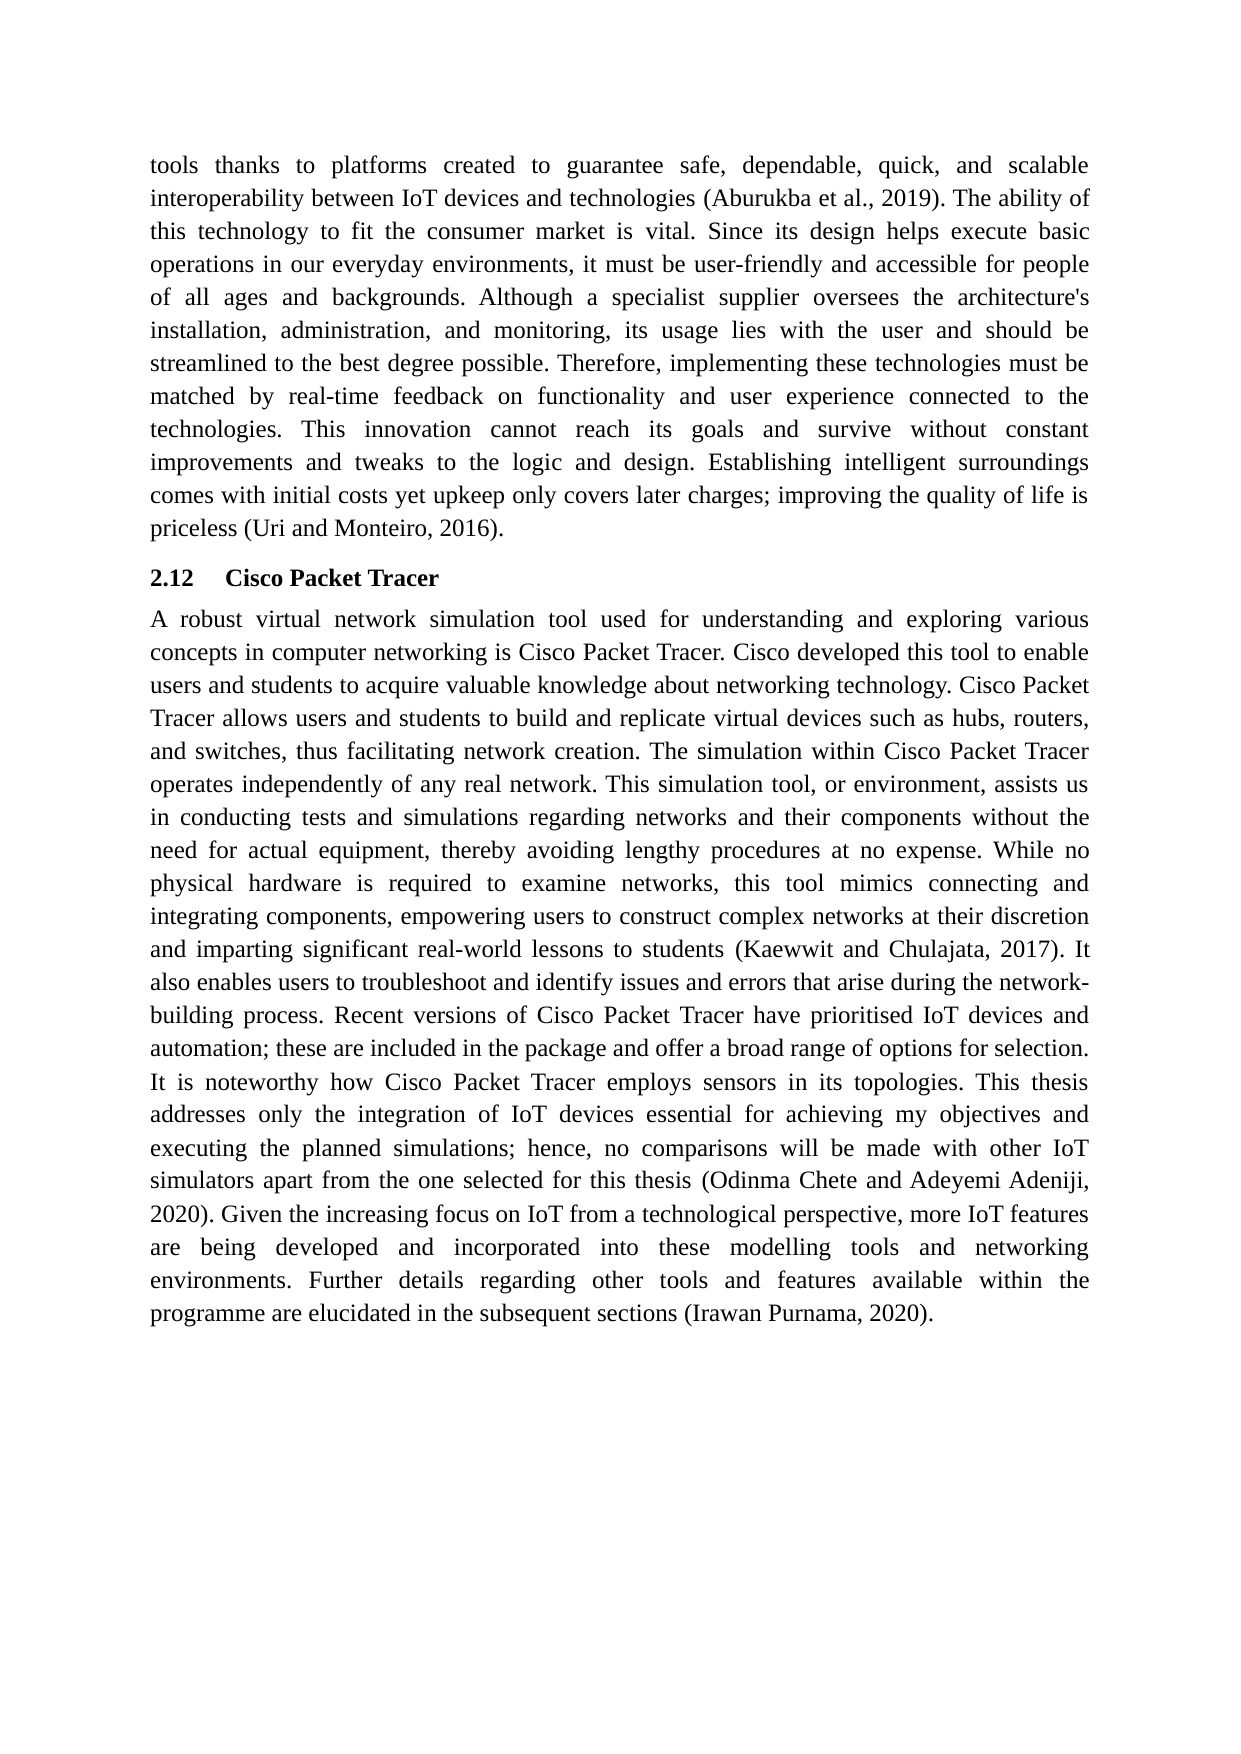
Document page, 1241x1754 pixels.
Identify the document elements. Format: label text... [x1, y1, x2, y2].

subtitle Cisco Packet Tracer [150, 563, 1090, 592]
text A robust virtual network simulation tool used for understanding and exploring various concepts in computer networking is Cisco Packet Tracer. Cisco developed this tool to enable users and students to acquire valuable knowledge about networking technology. Cisco Packet Tracer allows users and students to build and replicate virtual devices such as hubs, routers, and switches, thus facilitating network creation. The simulation within Cisco Packet Tracer operates independently of any real network. This simulation tool, or environment, assists us in conducting tests and simulations regarding networks and their components without the need for actual equipment, thereby avoiding lengthy procedures at no expense. While no physical hardware is required to examine networks, this tool mimics connecting and integrating components, empowering users to construct complex networks at their discretion and imparting significant real-world lessons to students . It also enables users to troubleshoot and identify issues and errors that arise during the network-building process. Recent versions of Cisco Packet Tracer have prioritised IoT devices and automation; these are included in the package and offer a broad range of options for selection. It is noteworthy how Cisco Packet Tracer employs sensors in its topologies. This thesis addresses only the integration of IoT devices essential for achieving my objectives and executing the planned simulations; hence, no comparisons will be made with other IoT simulators apart from the one selected for this thesis . Given the increasing focus on IoT from a technological perspective, more IoT features are being developed and incorporated into these modelling tools and networking environments. Further details regarding other tools and features available within the programme are elucidated in the subsequent sections . [150, 604, 1090, 1326]
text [150, 150, 1090, 542]
